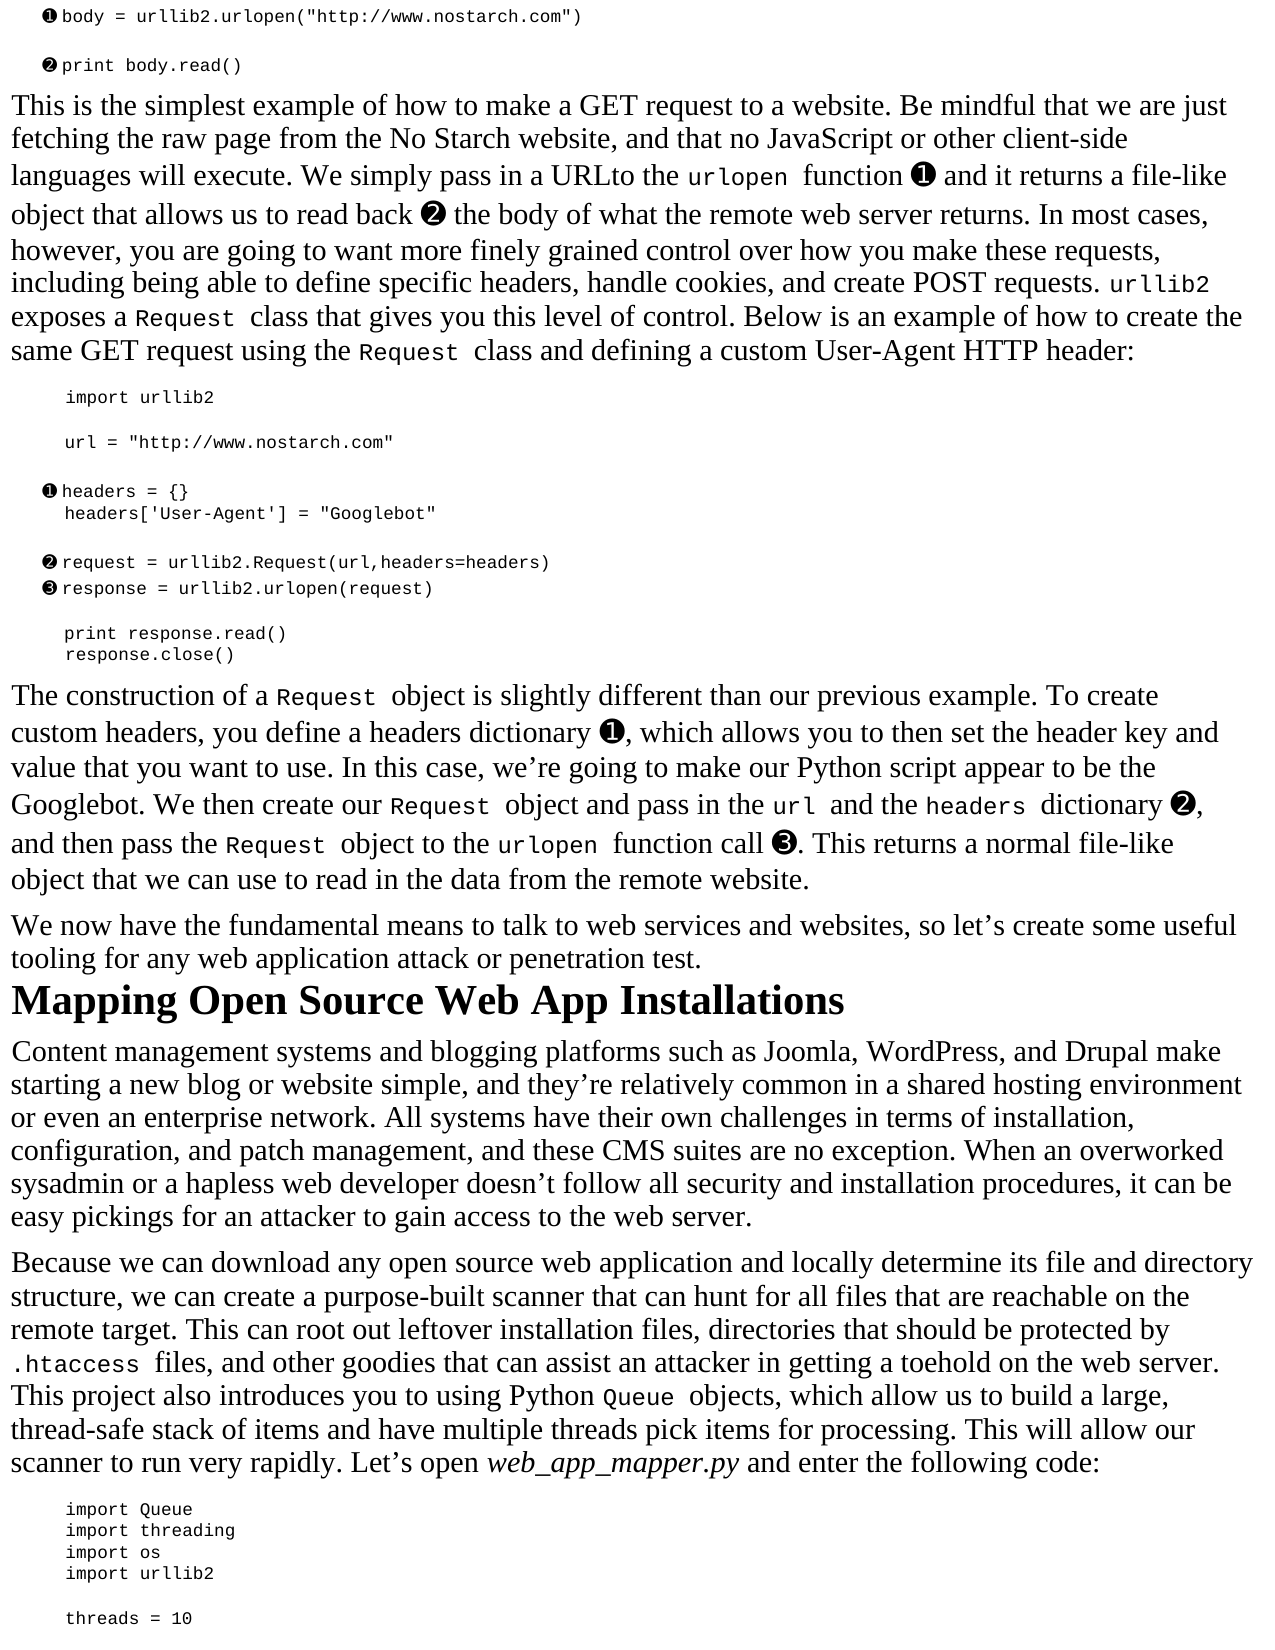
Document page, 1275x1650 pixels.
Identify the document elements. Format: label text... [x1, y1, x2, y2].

text import urllib2 [65, 1565, 1271, 1585]
text Because we can download any open source web application and locally determine its file and directory structure, we can create a purpose-built scanner that can hunt for all files that are reachable on the remote target. This can root out leftover installation files, directories that should be protected by .htaccess files, and other goodies that can assist an attacker in getting a toehold on the web server. This project also introduces you to using Python Queue objects, which allow us to build a large, thread-safe stack of items and have multiple threads pick items for processing. This will allow our scanner to run very rapidly. Let’s open web_app_mapper.py and enter the following code: [10, 1247, 1260, 1479]
text import os [65, 1543, 1271, 1563]
text This is the simplest example of how to make a GET request to a website. Be mindful that we are just fetching the raw page from the No Starch website, and that no JavaScript or other client-side languages will execute. We simply pass in a URLto the urlopen function ➊ and it returns a file-like object that allows us to read back ➋ the body of what the remote web server returns. In most cases, however, you are going to want more finely grained control over how you make these requests, including being able to define specific headers, handle cookies, and create POST requests. urllib2 exposes a Request class that gives you this level of control. Below is an example of how to create the same GET request using the Request class and defining a custom User-Agent HTTP header: [11, 89, 1255, 368]
text headers['User-Agent'] = "Googlebot" [64, 504, 1271, 524]
text import Queue [65, 1500, 1271, 1520]
text url = "http://www.nostarch.com" [64, 434, 1271, 454]
text print response.read() [64, 624, 1271, 644]
text ➌ response = urllib2.urlopen(request) [42, 575, 1271, 599]
text Content management systems and blogging platforms such as Joomla, WordPress, and Drupal make starting a new blog or website simple, and they’re relatively common in a shared hosting environment or even an enterprise network. All systems have their own challenges in terms of installation, configuration, and patch management, and these CMS suites are no exception. When an overworked sysadmin or a hapless web developer doesn’t follow all security and installation procedures, it can be easy pickings for an attacker to gain access to the web server. [10, 1035, 1265, 1233]
text ➊ headers = {} [42, 479, 1271, 503]
text threads = 10 [65, 1610, 1271, 1630]
text We now have the fundamental means to talk to web services and websites, so let’s create some useful tooling for any web application attack or penetration test. [11, 909, 1259, 975]
text import threading [65, 1522, 1271, 1542]
text import urllib2 [65, 389, 1271, 409]
text ➋ print body.read() [42, 52, 1271, 77]
text ➋ request = urllib2.Request(url,headers=headers) [42, 549, 1271, 574]
text Mapping Open Source Web App Installations [11, 975, 1271, 1024]
text ➊ body = urllib2.urlopen("http://www.nostarch.com") [42, 3, 1271, 27]
text The construction of a Request object is slightly different than our previous example. To create custom headers, you define a headers dictionary ➊, which allows you to then set the header key and value that you want to use. In this case, we’re going to make our Python script appear to be the Googlebot. We then create our Request object and pass in the url and the headers dictionary ➋, and then pass the Request object to the urlopen function call ➌. This returns a normal file-like object that we can use to read in the data from the remote website. [11, 678, 1247, 896]
text response.close() [65, 646, 1271, 666]
